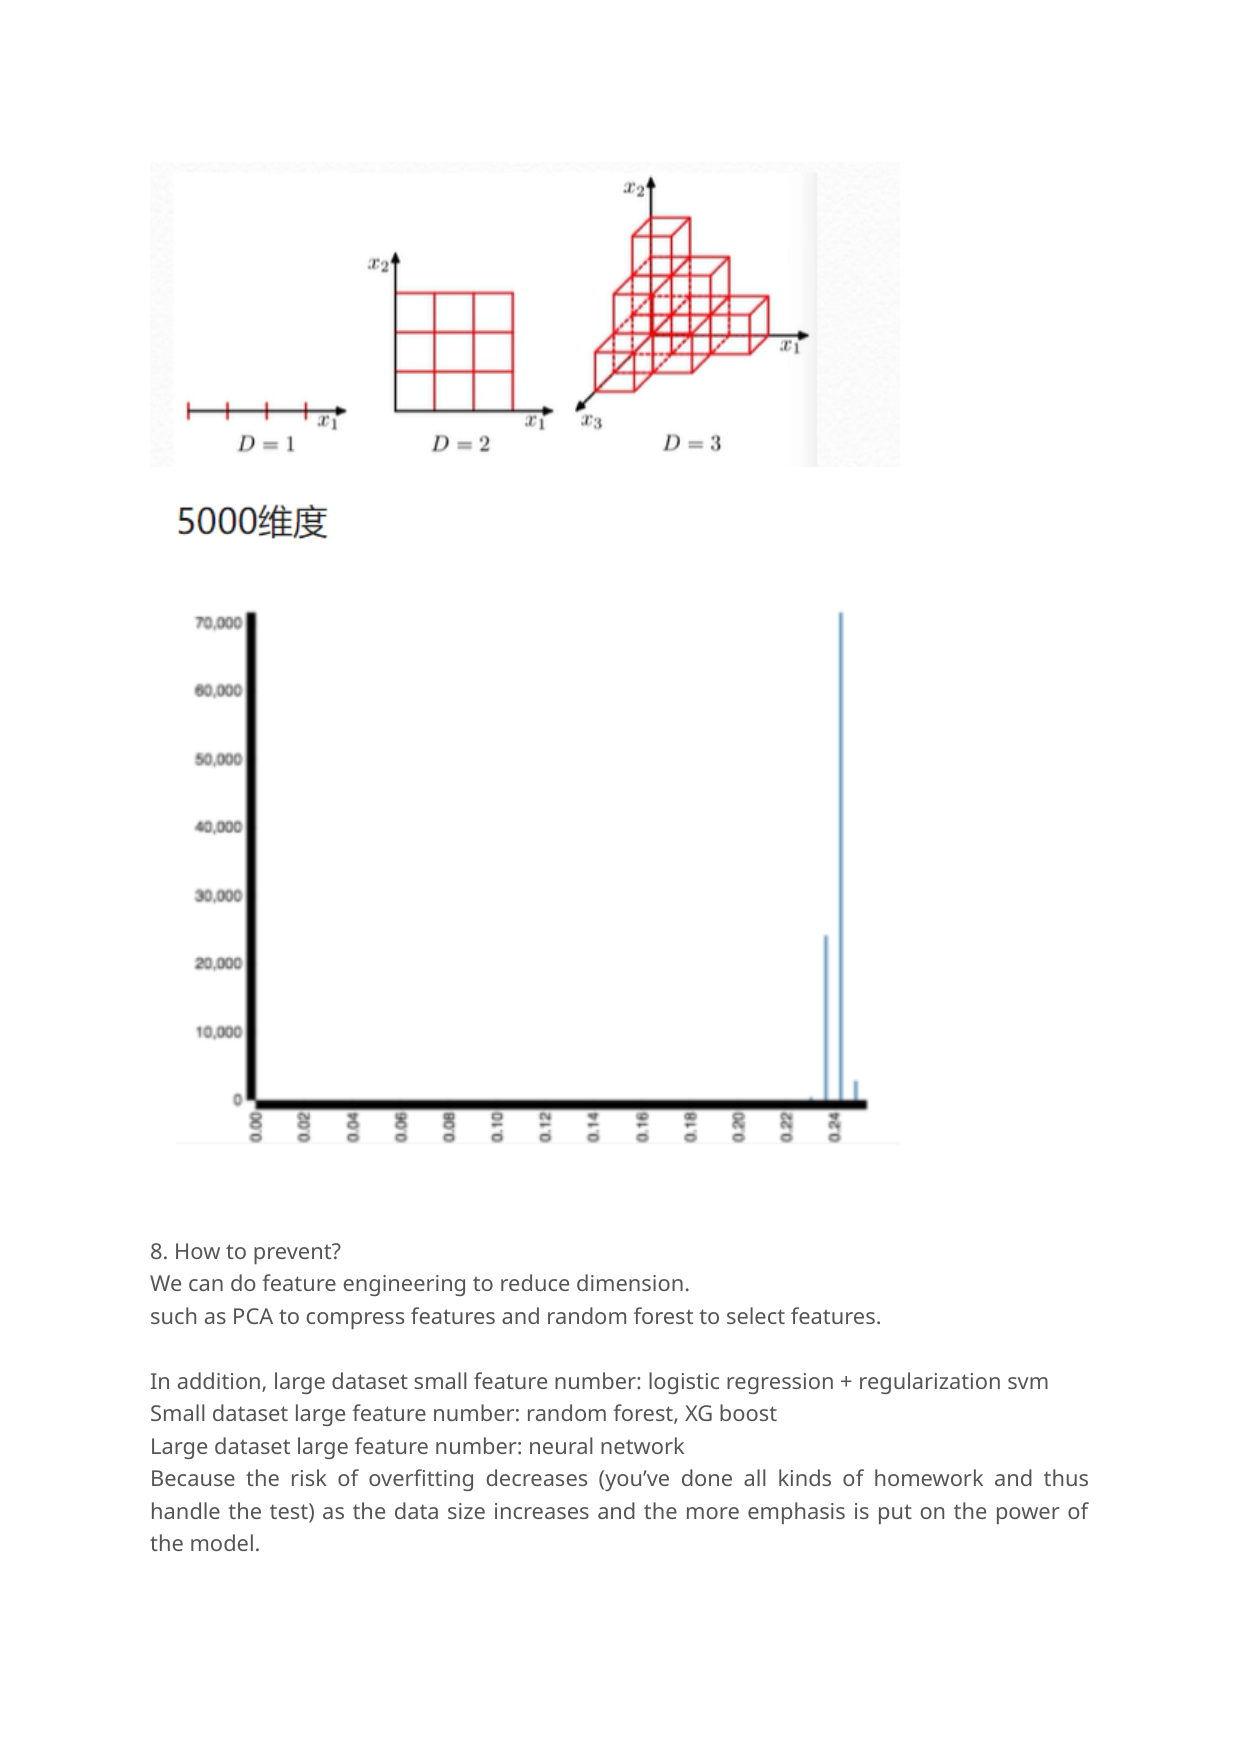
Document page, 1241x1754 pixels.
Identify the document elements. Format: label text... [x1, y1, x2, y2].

text Large dataset large feature number: neural network [150, 1429, 1090, 1462]
text We can do feature engineering to reduce dimension. [150, 1267, 1090, 1299]
text In addition, large dataset small feature number: logistic regression + regularization svm [150, 1364, 1090, 1397]
picture [150, 162, 901, 467]
picture [150, 487, 901, 1184]
text 8. How to prevent? [150, 1234, 1090, 1267]
text Because the risk of overfitting decreases (you’ve done all kinds of homework and thus handle the test) as the data size increases and the more emphasis is put on the power of the model. [150, 1462, 1090, 1559]
text such as PCA to compress features and random forest to select features. [150, 1299, 1090, 1332]
text Small dataset large feature number: random forest, XG boost [150, 1397, 1090, 1429]
